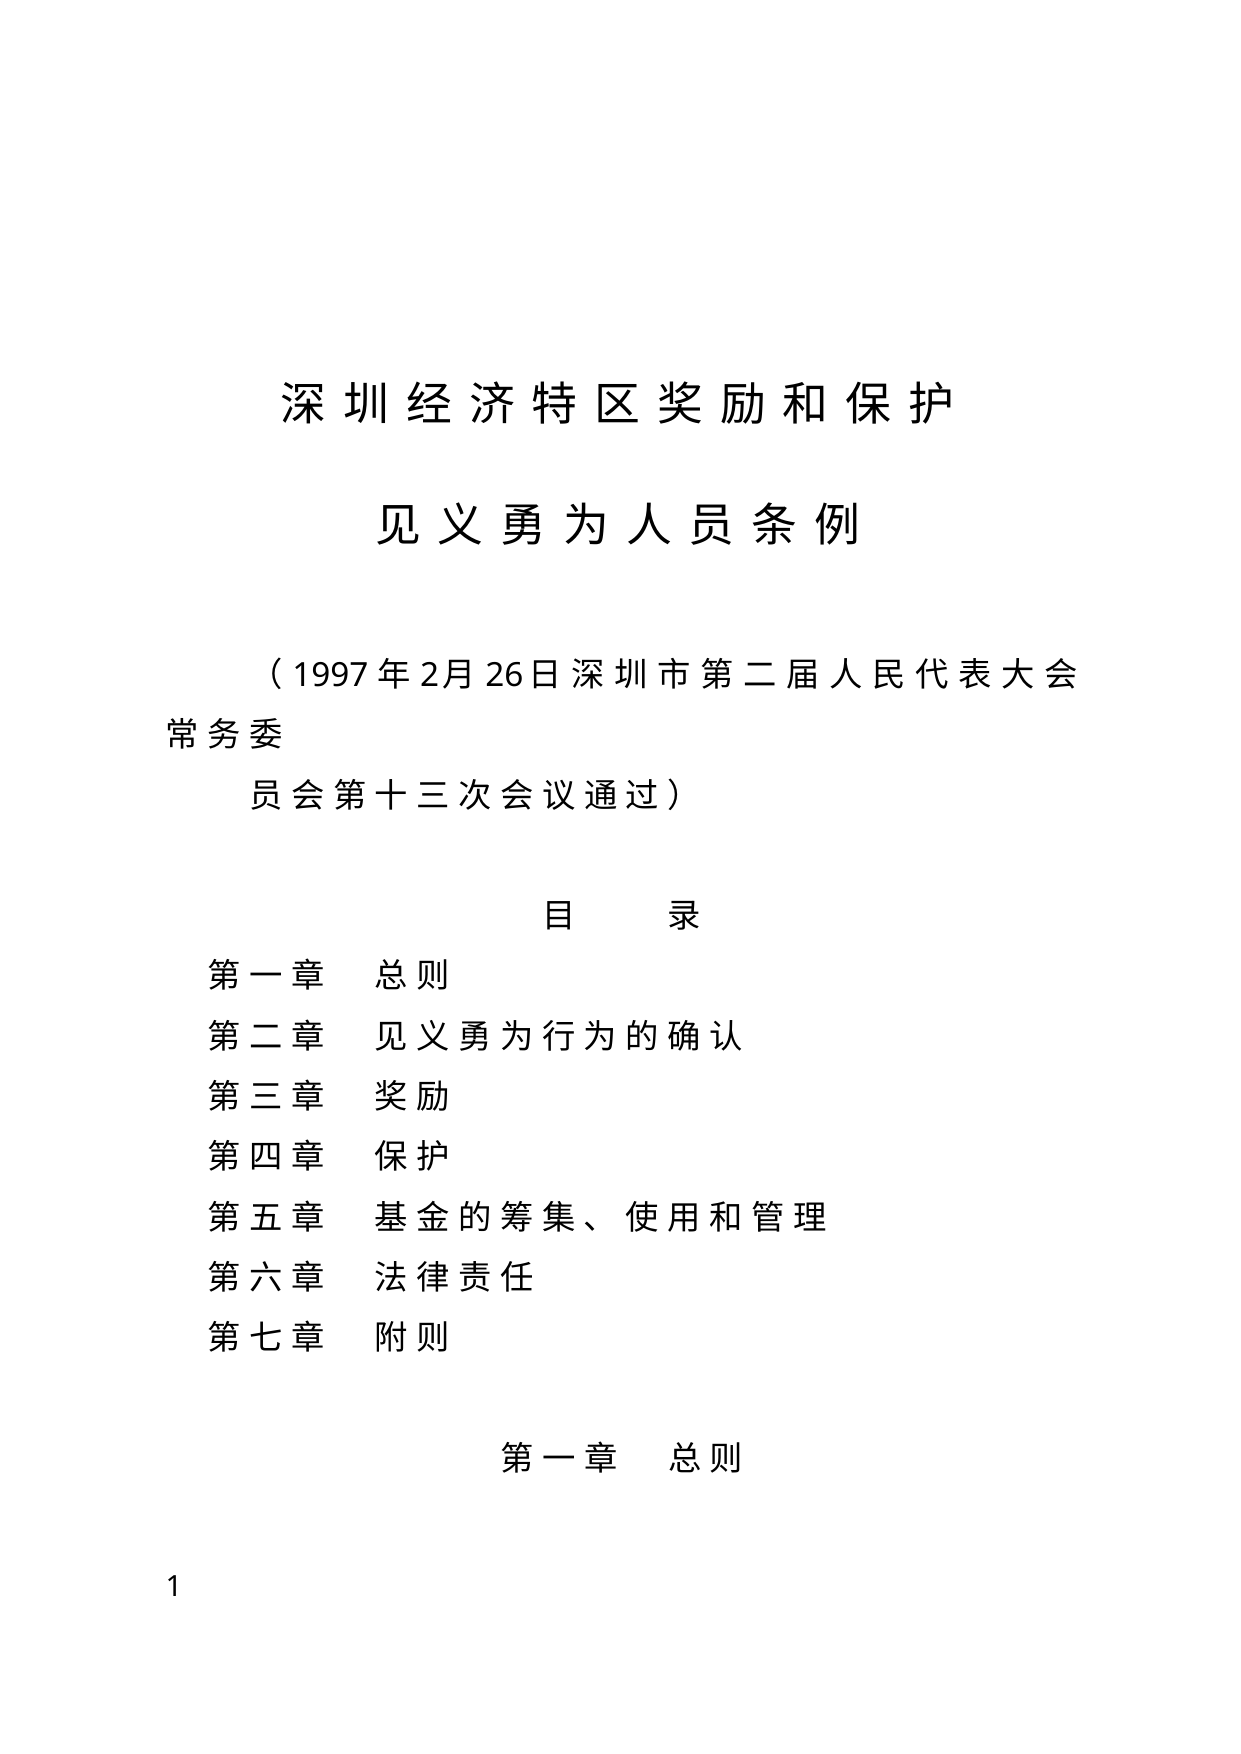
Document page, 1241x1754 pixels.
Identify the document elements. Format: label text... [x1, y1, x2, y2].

text 第六章 法律责任 [165, 1245, 1087, 1305]
text 第四章 保护 [165, 1124, 1087, 1184]
text （1997年2月26日深圳市第二届人民代表大会常务委 [165, 642, 1087, 762]
text 见义勇为人员条例 [165, 461, 1087, 581]
text 员会第十三次会议通过） [165, 762, 1087, 823]
list 总则 [165, 1426, 1087, 1486]
text 目 录 [165, 883, 1087, 943]
text 第一章 总则 [165, 943, 1087, 1003]
text 第二章 见义勇为行为的确认 [165, 1003, 1087, 1064]
text 第七章 附则 [165, 1305, 1087, 1365]
text 第三章 奖励 [165, 1064, 1087, 1124]
text 第五章 基金的筹集、使用和管理 [165, 1184, 1087, 1245]
text 深圳经济特区奖励和保护 [165, 340, 1087, 461]
